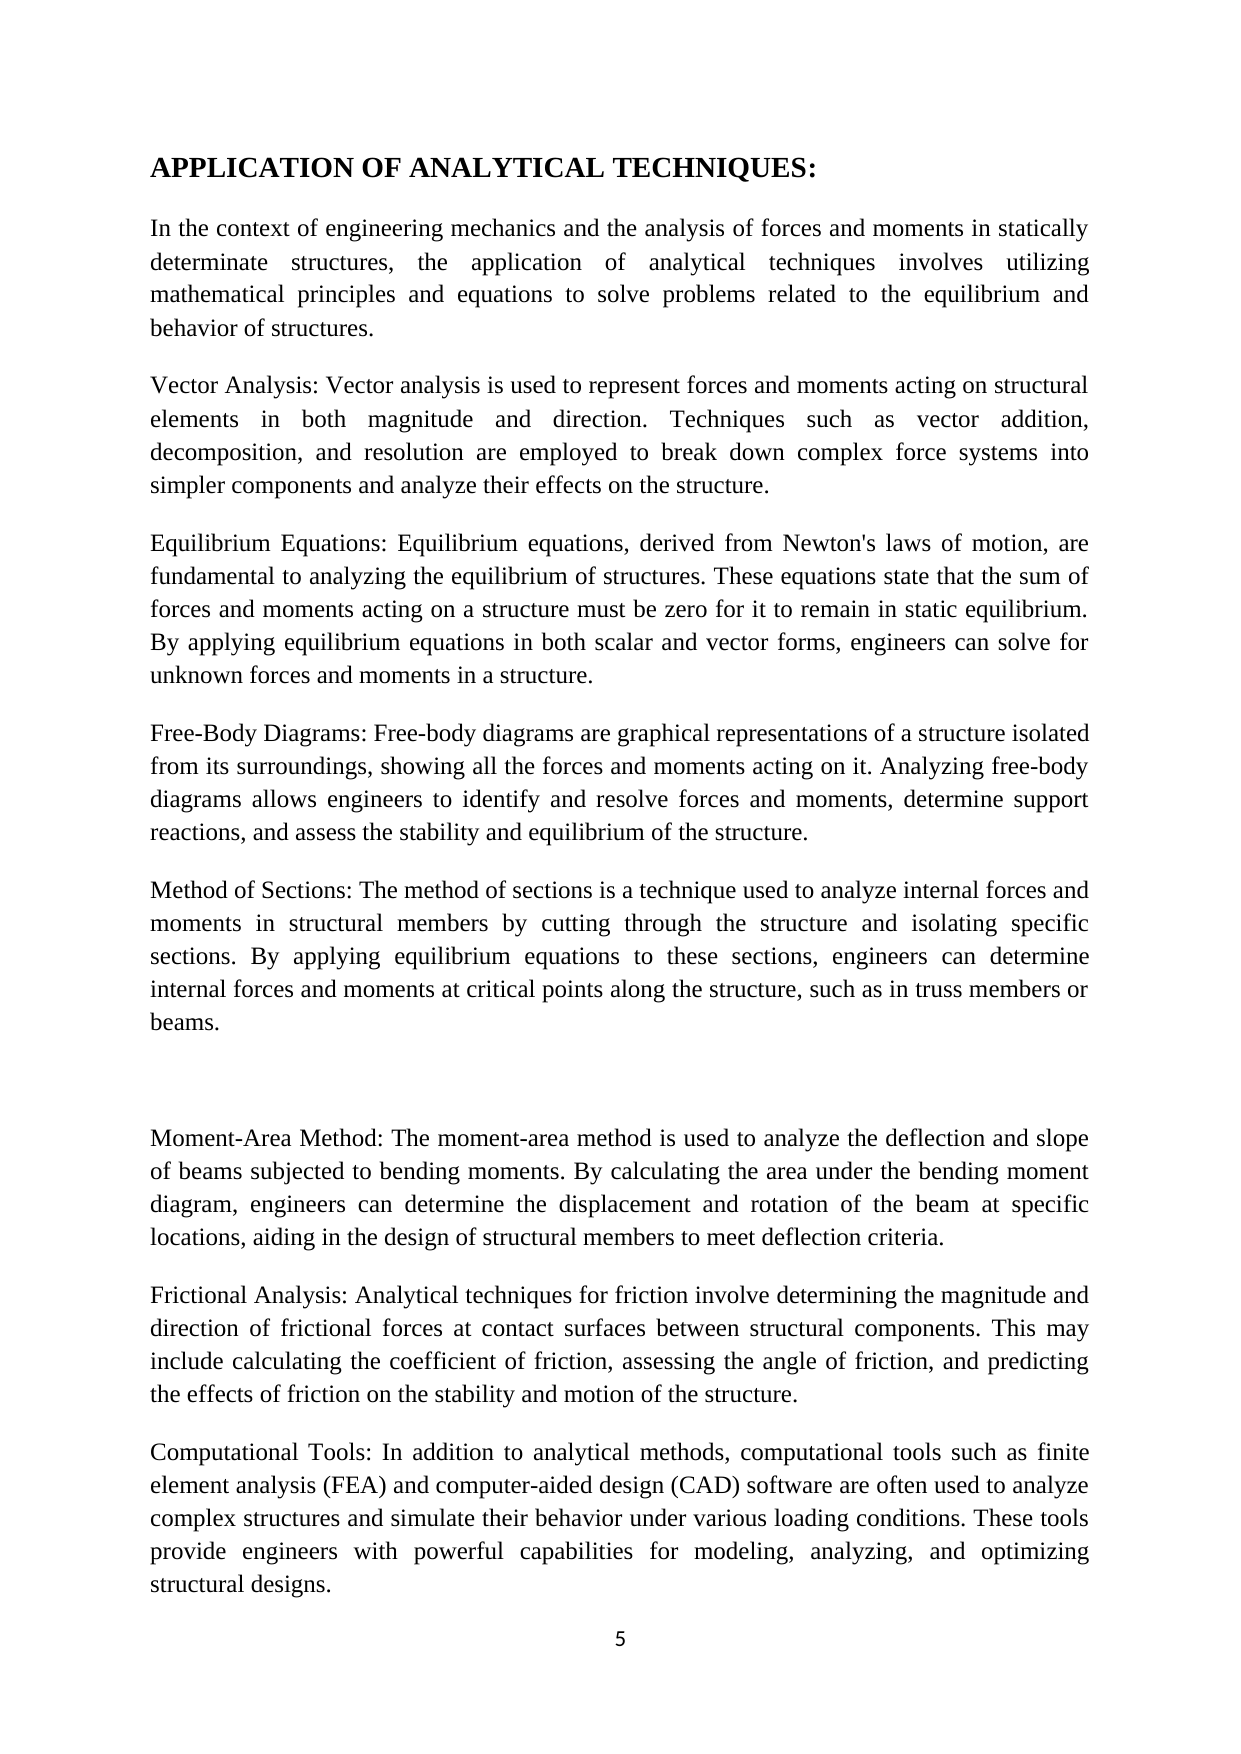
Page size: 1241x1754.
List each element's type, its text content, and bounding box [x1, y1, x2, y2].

text Vector Analysis: Vector analysis is used to represent forces and moments acting on structural elements in both magnitude and direction. Techniques such as vector addition, decomposition, and resolution are employed to break down complex force systems into simpler components and analyze their effects on the structure. [150, 371, 1090, 498]
text Equilibrium Equations: Equilibrium equations, derived from Newton's laws of motion, are fundamental to analyzing the equilibrium of structures. These equations state that the sum of forces and moments acting on a structure must be zero for it to remain in static equilibrium. By applying equilibrium equations in both scalar and vector forms, engineers can solve for unknown forces and moments in a structure. [150, 528, 1090, 688]
text Moment-Area Method: The moment-area method is used to analyze the deflection and slope of beams subjected to bending moments. By calculating the area under the bending moment diagram, engineers can determine the displacement and rotation of the beam at specific locations, aiding in the design of structural members to meet deflection criteria. [150, 1123, 1090, 1251]
text APPLICATION OF ANALYTICAL TECHNIQUES: [150, 150, 1090, 183]
text Computational Tools: In addition to analytical methods, computational tools such as finite element analysis (FEA) and computer-aided design (CAD) software are often used to analyze complex structures and simulate their behavior under various loading conditions. These tools provide engineers with powerful capabilities for modeling, analyzing, and optimizing structural designs. [150, 1437, 1090, 1598]
text Free-Body Diagrams: Free-body diagrams are graphical representations of a structure isolated from its surroundings, showing all the forces and moments acting on it. Analyzing free-body diagrams allows engineers to identify and resolve forces and moments, determine support reactions, and assess the stability and equilibrium of the structure. [150, 718, 1090, 846]
text Frictional Analysis: Analytical techniques for friction involve determining the magnitude and direction of frictional forces at contact surfaces between structural components. This may include calculating the coefficient of friction, assessing the angle of friction, and predicting the effects of friction on the stability and motion of the structure. [150, 1280, 1090, 1408]
text In the context of engineering mechanics and the analysis of forces and moments in statically determinate structures, the application of analytical techniques involves utilizing mathematical principles and equations to solve problems related to the equilibrium and behavior of structures. [150, 213, 1090, 341]
text Method of Sections: The method of sections is a technique used to analyze internal forces and moments in structural members by cutting through the structure and isolating specific sections. By applying equilibrium equations to these sections, engineers can determine internal forces and moments at critical points along the structure, such as in truss members or beams. [150, 875, 1090, 1036]
